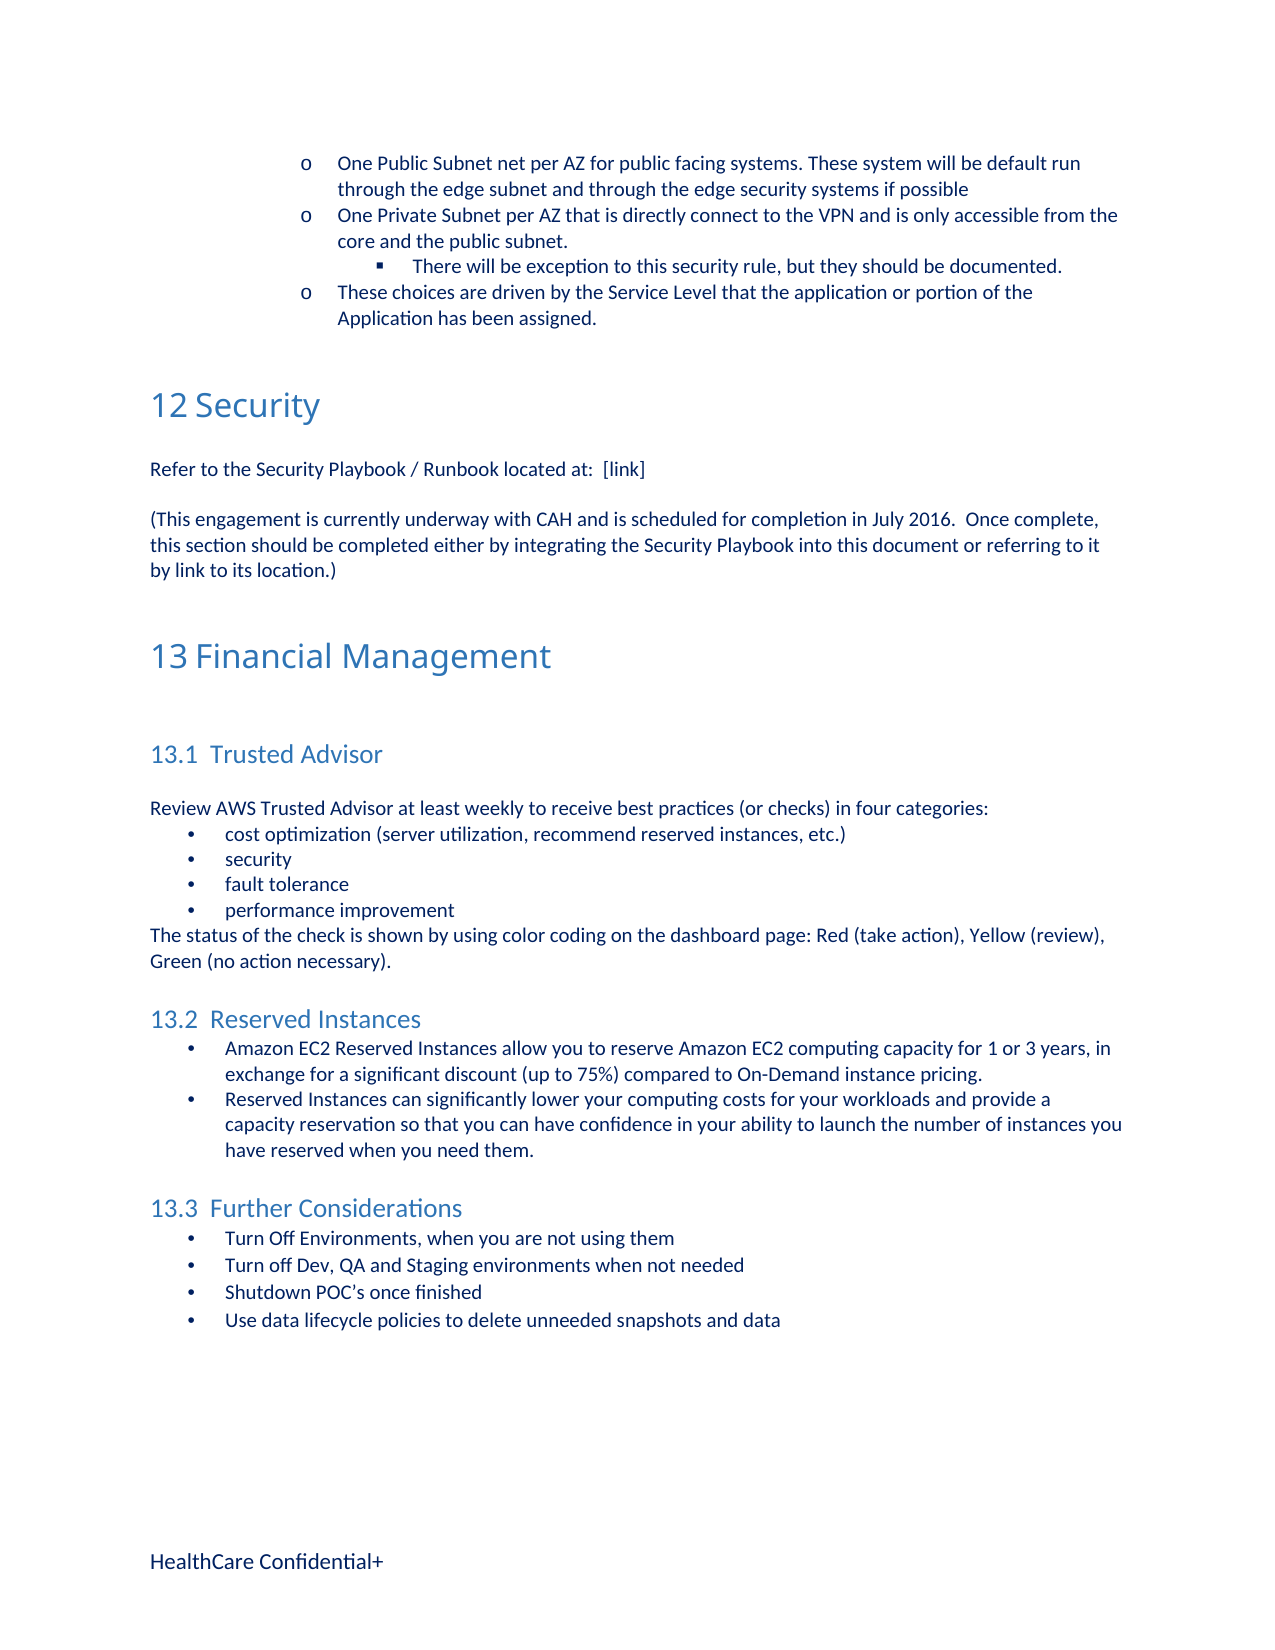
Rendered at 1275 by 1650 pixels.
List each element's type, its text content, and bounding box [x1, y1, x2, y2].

list These choices are driven by the Service Level that the application or portion of the Application has been assigned. [300, 279, 1125, 331]
list Amazon EC2 Reserved Instances allow you to reserve Amazon EC2 computing capacity for 1 or 3 years, in exchange for a significant discount (up to 75%) compared to On-Demand instance pricing. [187, 1035, 1125, 1086]
subtitle Financial Management [150, 633, 1125, 679]
text Review AWS Trusted Advisor at least weekly to receive best practices (or checks) in four categories: [150, 795, 1125, 821]
list fault tolerance [187, 872, 1125, 897]
subtitle Security [150, 381, 1125, 427]
list Turn Off Environments, when you are not using them [187, 1225, 1125, 1250]
list Shutdown POC’s once finished [187, 1279, 1125, 1305]
list One Private Subnet per AZ that is directly connect to the VPN and is only accessible from the core and the public subnet. [300, 202, 1125, 254]
list Turn off Dev, QA and Staging environments when not needed [187, 1252, 1125, 1277]
list performance improvement [187, 897, 1125, 922]
subtitle Trusted Advisor [150, 737, 1125, 770]
text (This engagement is currently underway with CAH and is scheduled for completion in July 2016. Once complete, this section should be completed either by integrating the Security Playbook into this document or referring to it by link to its location.) [150, 507, 1125, 583]
list Reserved Instances can significantly lower your computing costs for your workloads and provide a capacity reservation so that you can have confidence in your ability to launch the number of instances you have reserved when you need them. [187, 1086, 1125, 1162]
list cost optimization (server utilization, recommend reserved instances, etc.) [187, 821, 1125, 846]
text Refer to the Security Playbook / Runbook located at: [link] [150, 456, 1125, 481]
text The status of the check is shown by using color coding on the dashboard page: Red (take action), Yellow (review), Green (no action necessary). [150, 922, 1125, 973]
list There will be exception to this security rule, but they should be documented. [375, 254, 1125, 279]
list security [187, 846, 1125, 872]
list Use data lifecycle policies to delete unneeded snapshots and data [187, 1307, 1125, 1332]
subtitle Further Considerations [150, 1192, 1125, 1225]
subtitle Reserved Instances [150, 1002, 1125, 1035]
list One Public Subnet net per AZ for public facing systems. These system will be default run through the edge subnet and through the edge security systems if possible [300, 150, 1125, 202]
